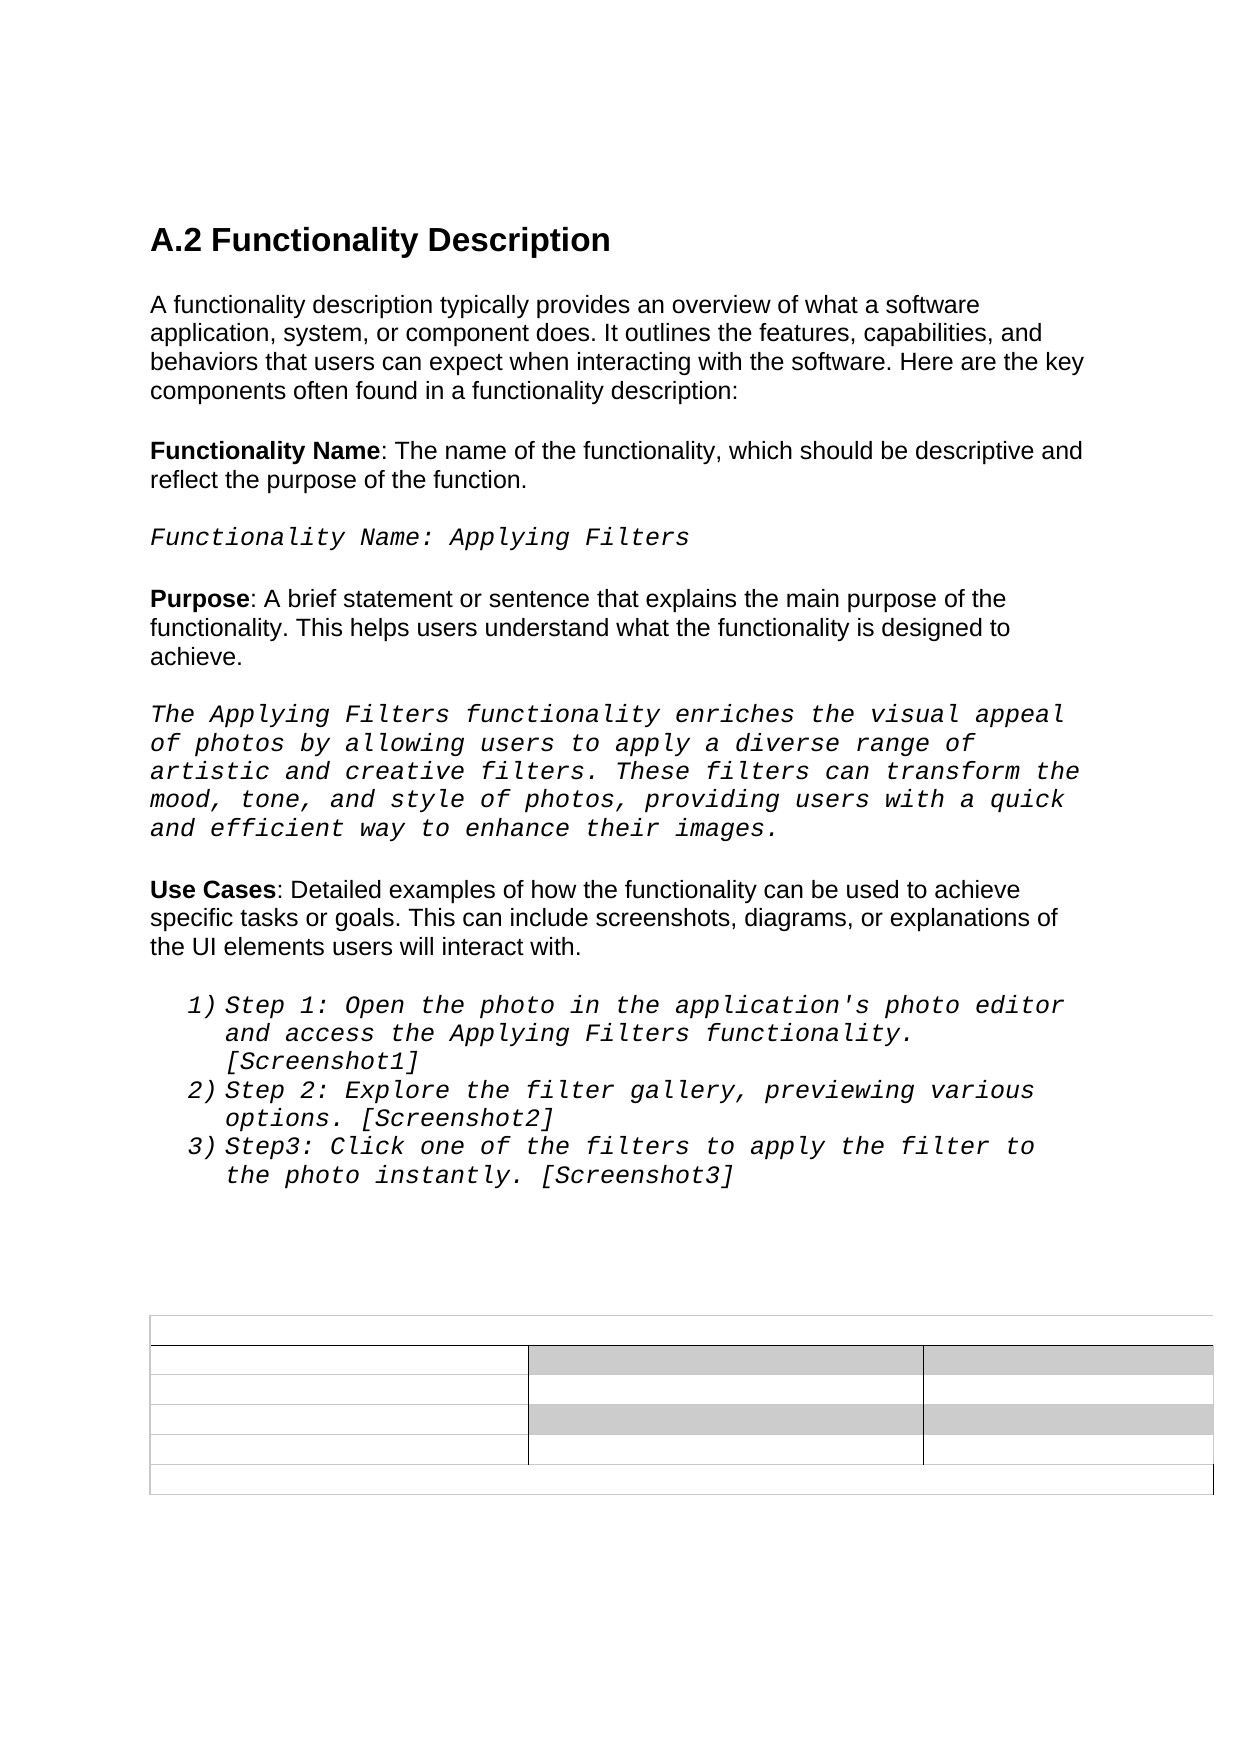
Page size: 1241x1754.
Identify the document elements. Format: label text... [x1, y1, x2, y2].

text The Applying Filters functionality enriches the visual appeal of photos by allowing users to apply a diverse range of artistic and creative filters. These filters can transform the mood, tone, and style of photos, providing users with a quick and efficient way to enhance their images. [150, 702, 1090, 843]
table_cell [529, 1346, 923, 1374]
table_cell [924, 1435, 1213, 1464]
table_cell [151, 1405, 528, 1434]
table_cell [529, 1375, 923, 1404]
text A functionality description typically provides an overview of what a software application, system, or component does. It outlines the features, capabilities, and behaviors that users can expect when interacting with the software. Here are the key components often found in a functionality description: [150, 290, 1090, 405]
table_cell [151, 1435, 528, 1464]
table_cell [151, 1346, 528, 1374]
table_cell [924, 1405, 1213, 1434]
text Purpose: A brief statement or sentence that explains the main purpose of the functionality. This helps users understand what the functionality is designed to achieve. [150, 584, 1090, 671]
text Functionality Name: Applying Filters [150, 525, 1090, 553]
list Step3: Click one of the filters to apply the filter to the photo instantly. [Screenshot3] [187, 1134, 1090, 1191]
table_cell [529, 1405, 923, 1434]
list Step 1: Open the photo in the application's photo editor and access the Applying Filters functionality. [Screenshot1] [187, 992, 1090, 1077]
subtitle A.2 Functionality Description [150, 220, 1090, 258]
table_cell [924, 1346, 1213, 1374]
table_cell [151, 1465, 1213, 1493]
table_cell [529, 1435, 923, 1464]
text Use Cases: Detailed examples of how the functionality can be used to achieve specific tasks or goals. This can include screenshots, diagrams, or explanations of the UI elements users will interact with. [150, 875, 1090, 961]
table_cell [151, 1375, 528, 1404]
text Functionality Name: The name of the functionality, which should be descriptive and reflect the purpose of the function. [150, 436, 1090, 493]
list Step 2: Explore the filter gallery, previewing various options. [Screenshot2] [187, 1077, 1090, 1134]
table_header [151, 1316, 1213, 1344]
table_cell [924, 1375, 1213, 1404]
